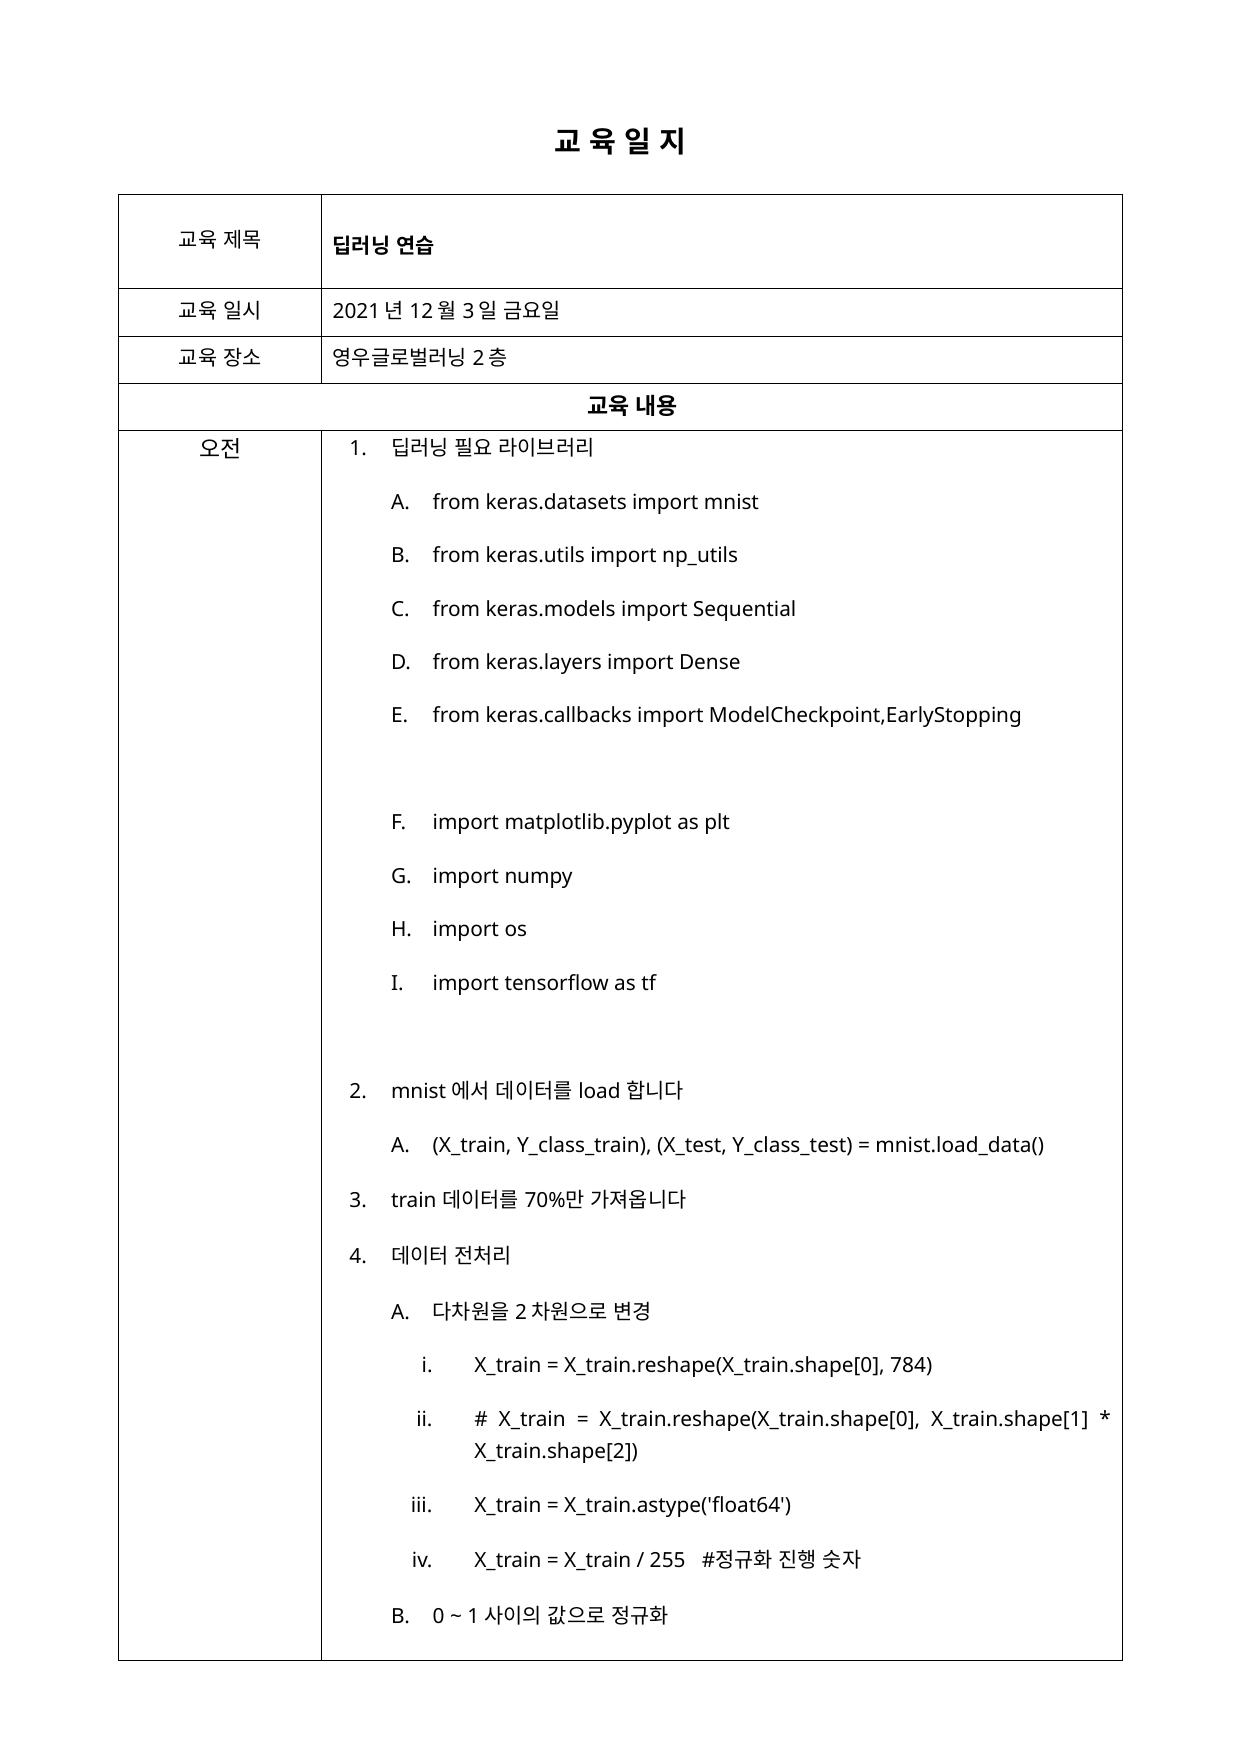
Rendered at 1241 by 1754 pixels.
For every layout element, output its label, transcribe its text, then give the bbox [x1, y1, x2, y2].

table_cell 교육 장소 [119, 337, 321, 383]
table_header 교육 제목 [119, 195, 321, 288]
table_cell 영우글로벌러닝 2층 [322, 337, 1122, 383]
table_cell 오전 [119, 431, 321, 1660]
table_cell 교육 내용 [119, 384, 1122, 430]
table_header 딥러닝 연습 [322, 195, 1122, 288]
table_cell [322, 431, 1122, 1660]
table_cell 2021년 12월 3일 금요일 [322, 289, 1122, 336]
table_cell 교육 일시 [119, 289, 321, 336]
